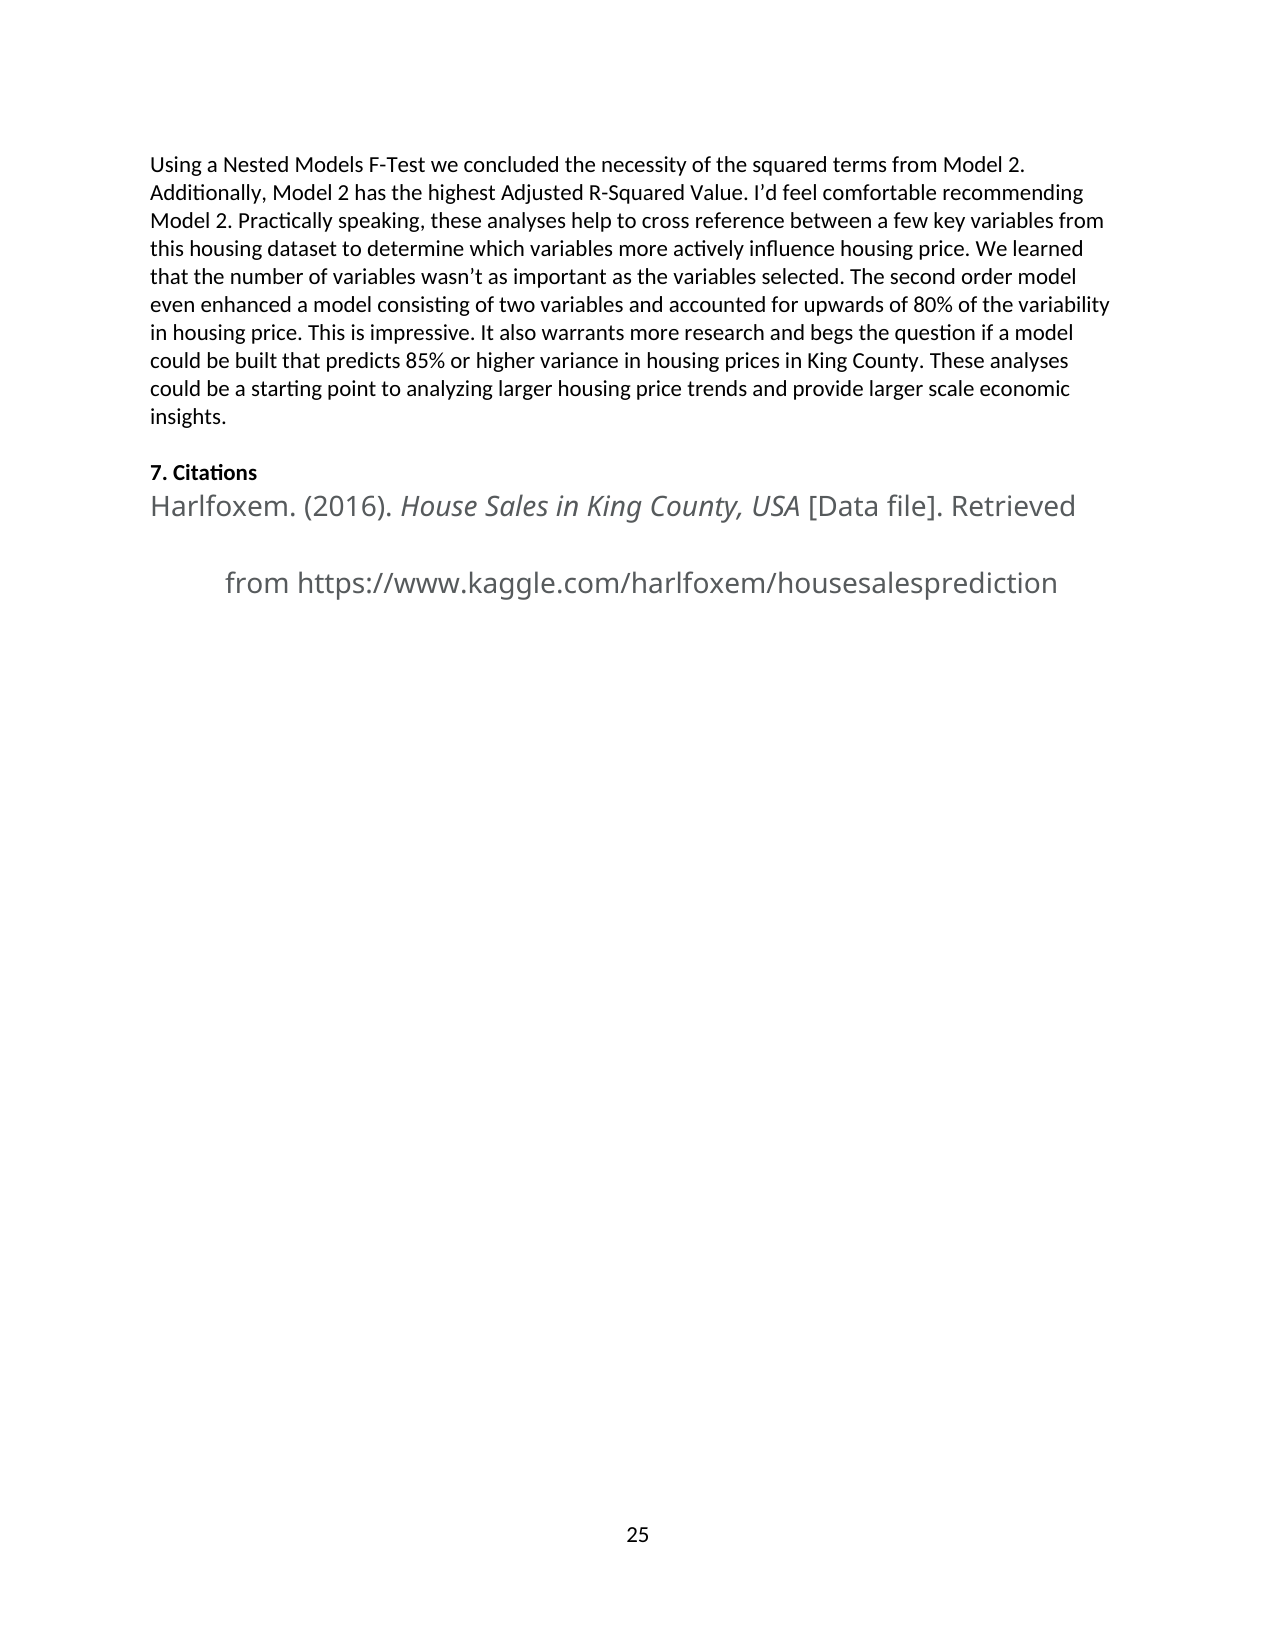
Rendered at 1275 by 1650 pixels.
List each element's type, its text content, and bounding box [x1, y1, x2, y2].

subtitle 7. Citations [150, 458, 1125, 486]
text Using a Nested Models F-Test we concluded the necessity of the squared terms from Model 2. Additionally, Model 2 has the highest Adjusted R-Squared Value. I’d feel comfortable recommending Model 2. Practically speaking, these analyses help to cross reference between a few key variables from this housing dataset to determine which variables more actively influence housing price. We learned that the number of variables wasn’t as important as the variables selected. The second order model even enhanced a model consisting of two variables and accounted for upwards of 80% of the variability in housing price. This is impressive. It also warrants more research and begs the question if a model could be built that predicts 85% or higher variance in housing prices in King County. These analyses could be a starting point to analyzing larger housing price trends and provide larger scale economic insights. [150, 150, 1125, 430]
text Harlfoxem. (2016). House Sales in King County, USA [Data file]. Retrieved from https://www.kaggle.com/harlfoxem/housesalesprediction [150, 486, 1125, 601]
